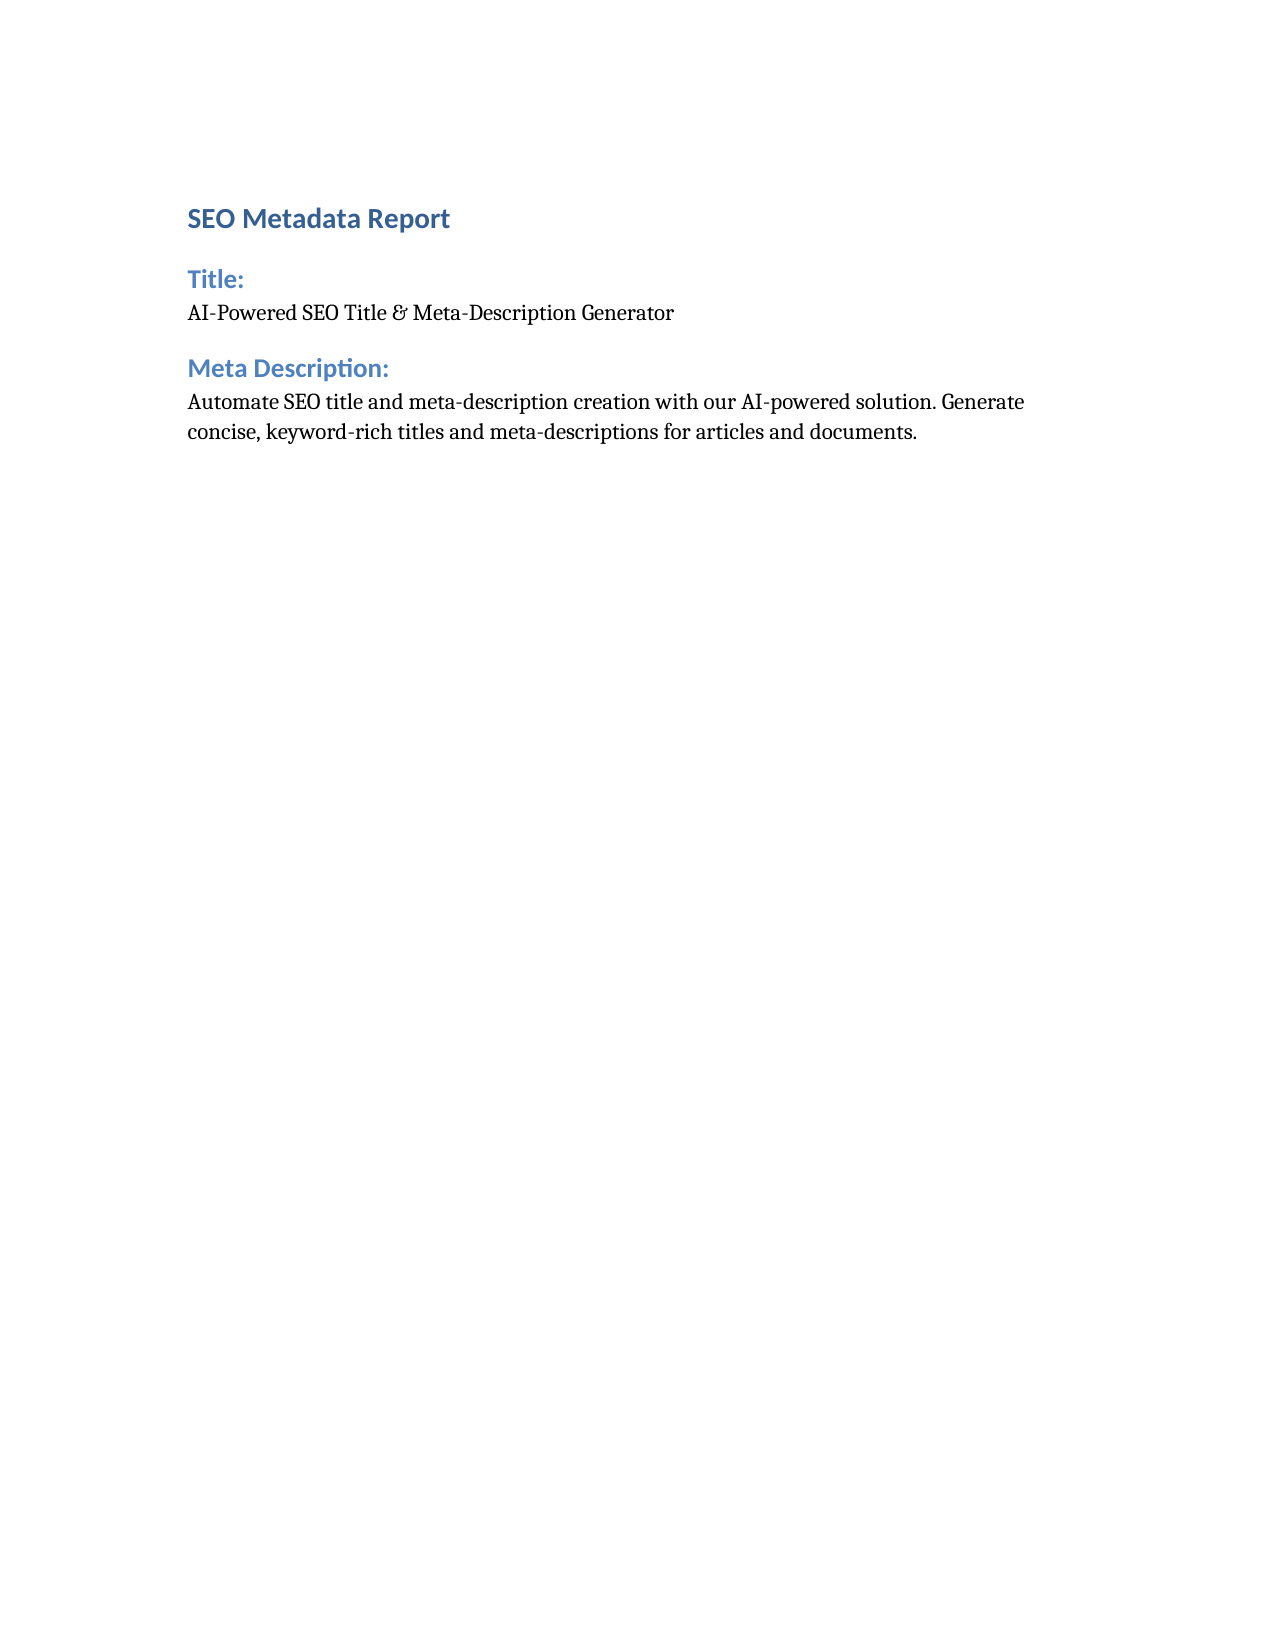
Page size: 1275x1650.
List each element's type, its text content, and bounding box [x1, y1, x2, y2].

text AI-Powered SEO Title & Meta-Description Generator [187, 300, 1087, 326]
subtitle Title: [187, 262, 1087, 295]
subtitle Meta Description: [187, 351, 1087, 384]
text Automate SEO title and meta-description creation with our AI-powered solution. Generate concise, keyword-rich titles and meta-descriptions for articles and documents. [187, 389, 1087, 445]
subtitle SEO Metadata Report [187, 200, 1087, 236]
